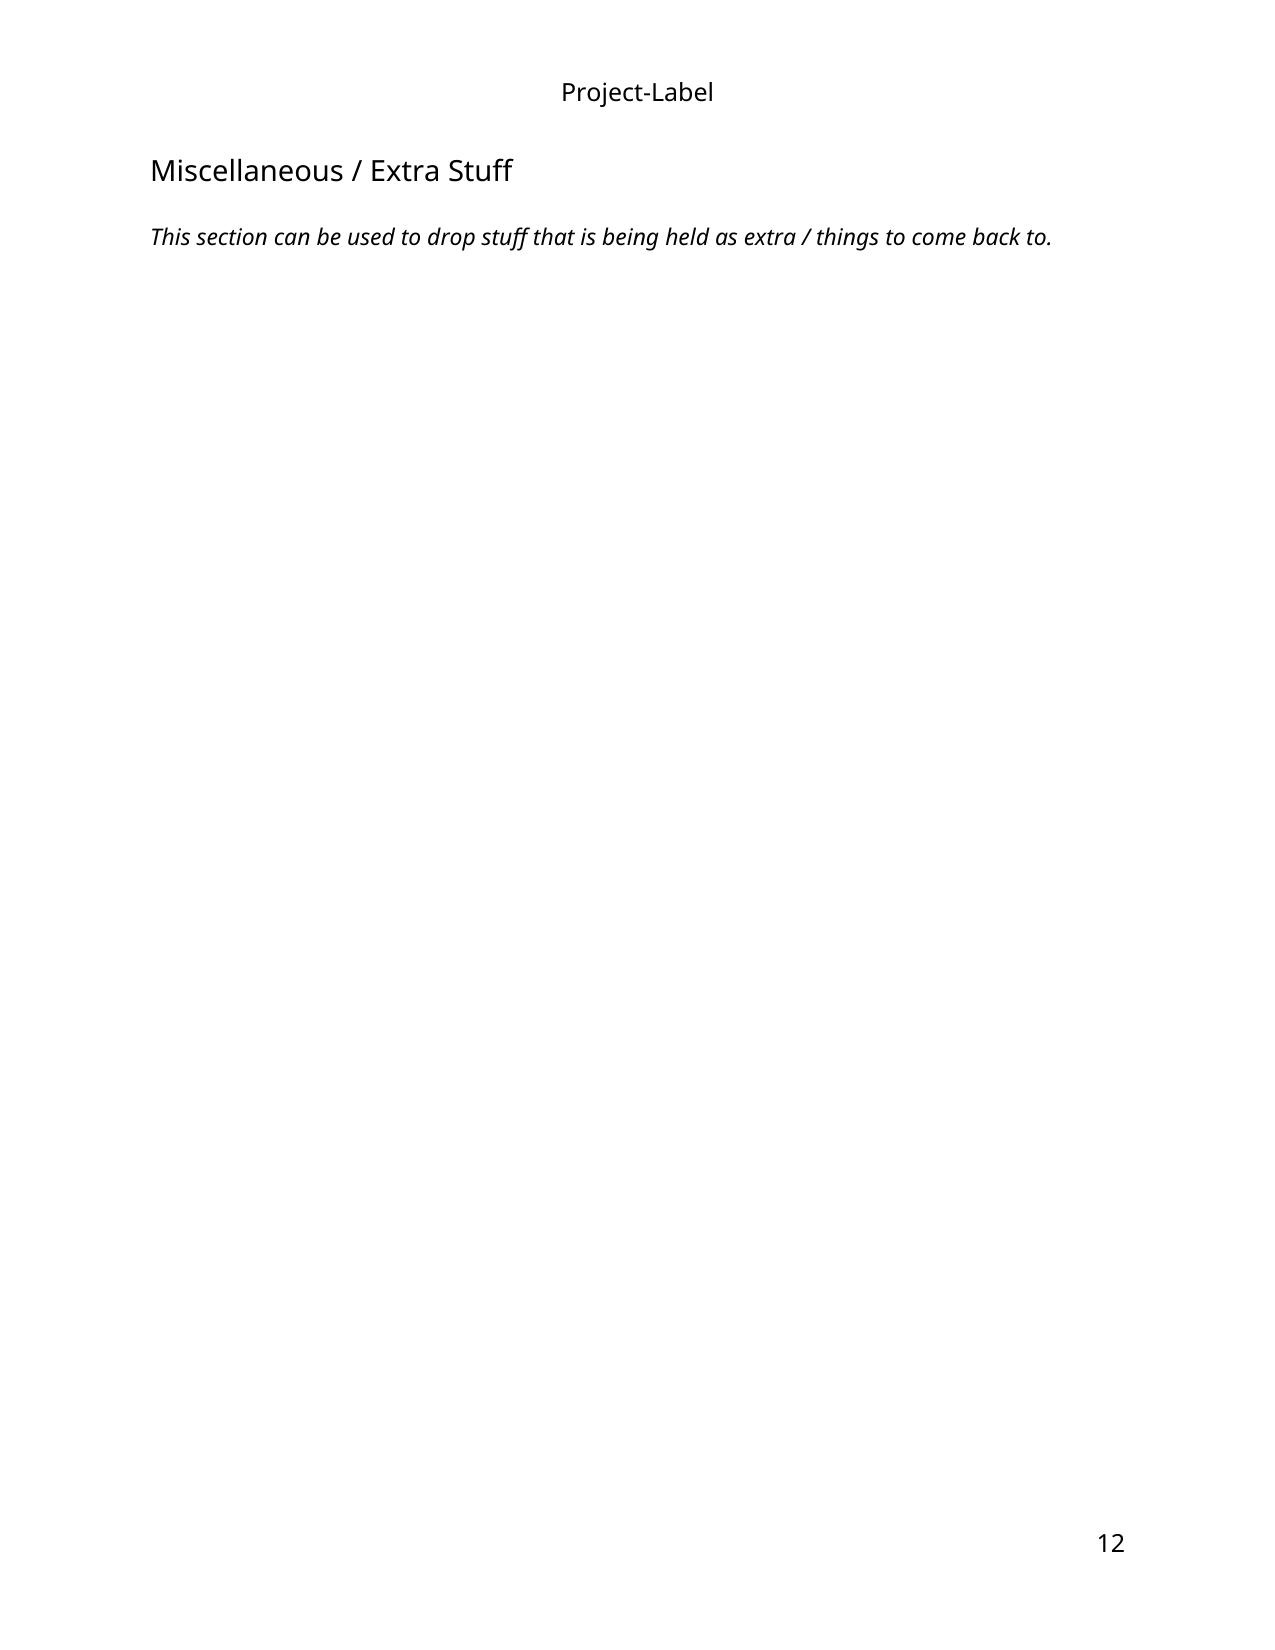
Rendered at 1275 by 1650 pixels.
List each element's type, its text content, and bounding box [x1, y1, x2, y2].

text Miscellaneous / Extra Stuff [150, 150, 1125, 190]
text This section can be used to drop stuff that is being held as extra / things to come back to. [150, 221, 1125, 252]
